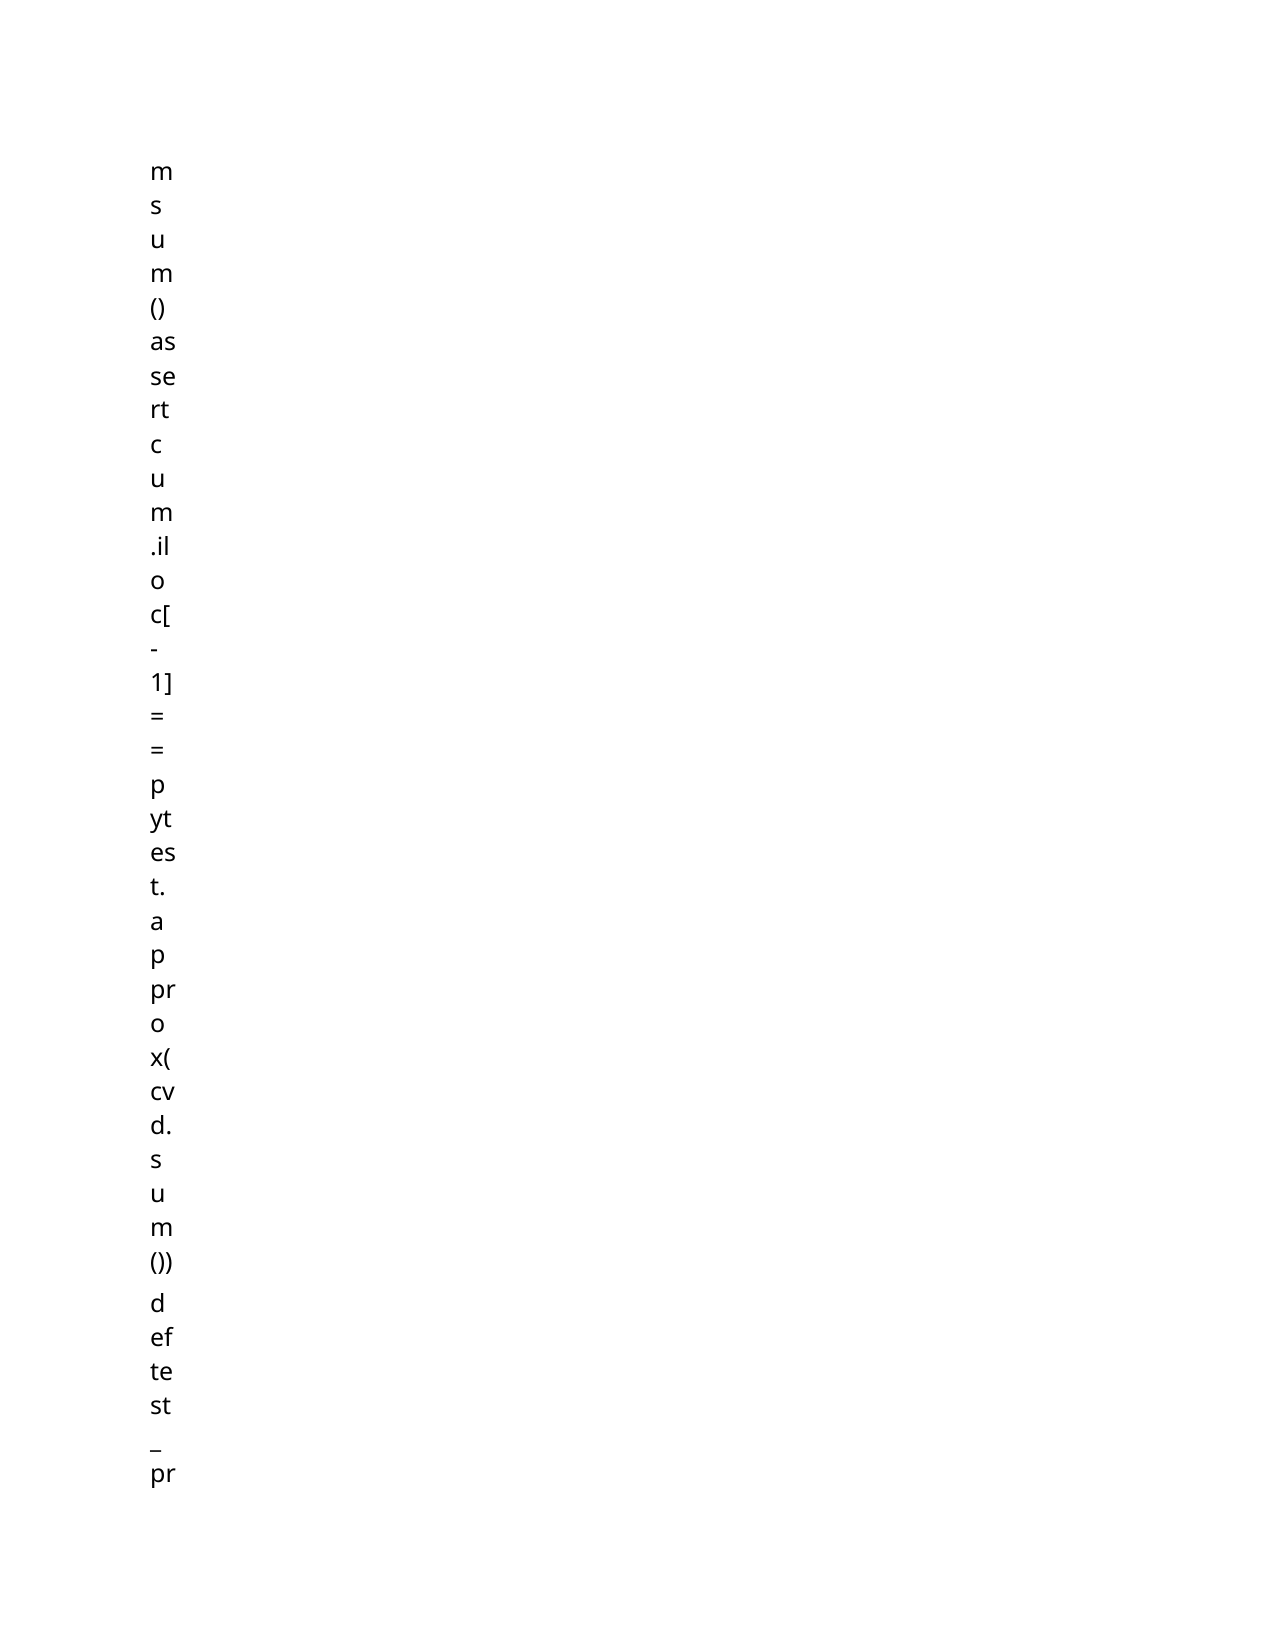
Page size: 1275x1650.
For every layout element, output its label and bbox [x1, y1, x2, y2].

table_cell [139, 1282, 187, 1490]
table_cell [139, 150, 187, 1282]
